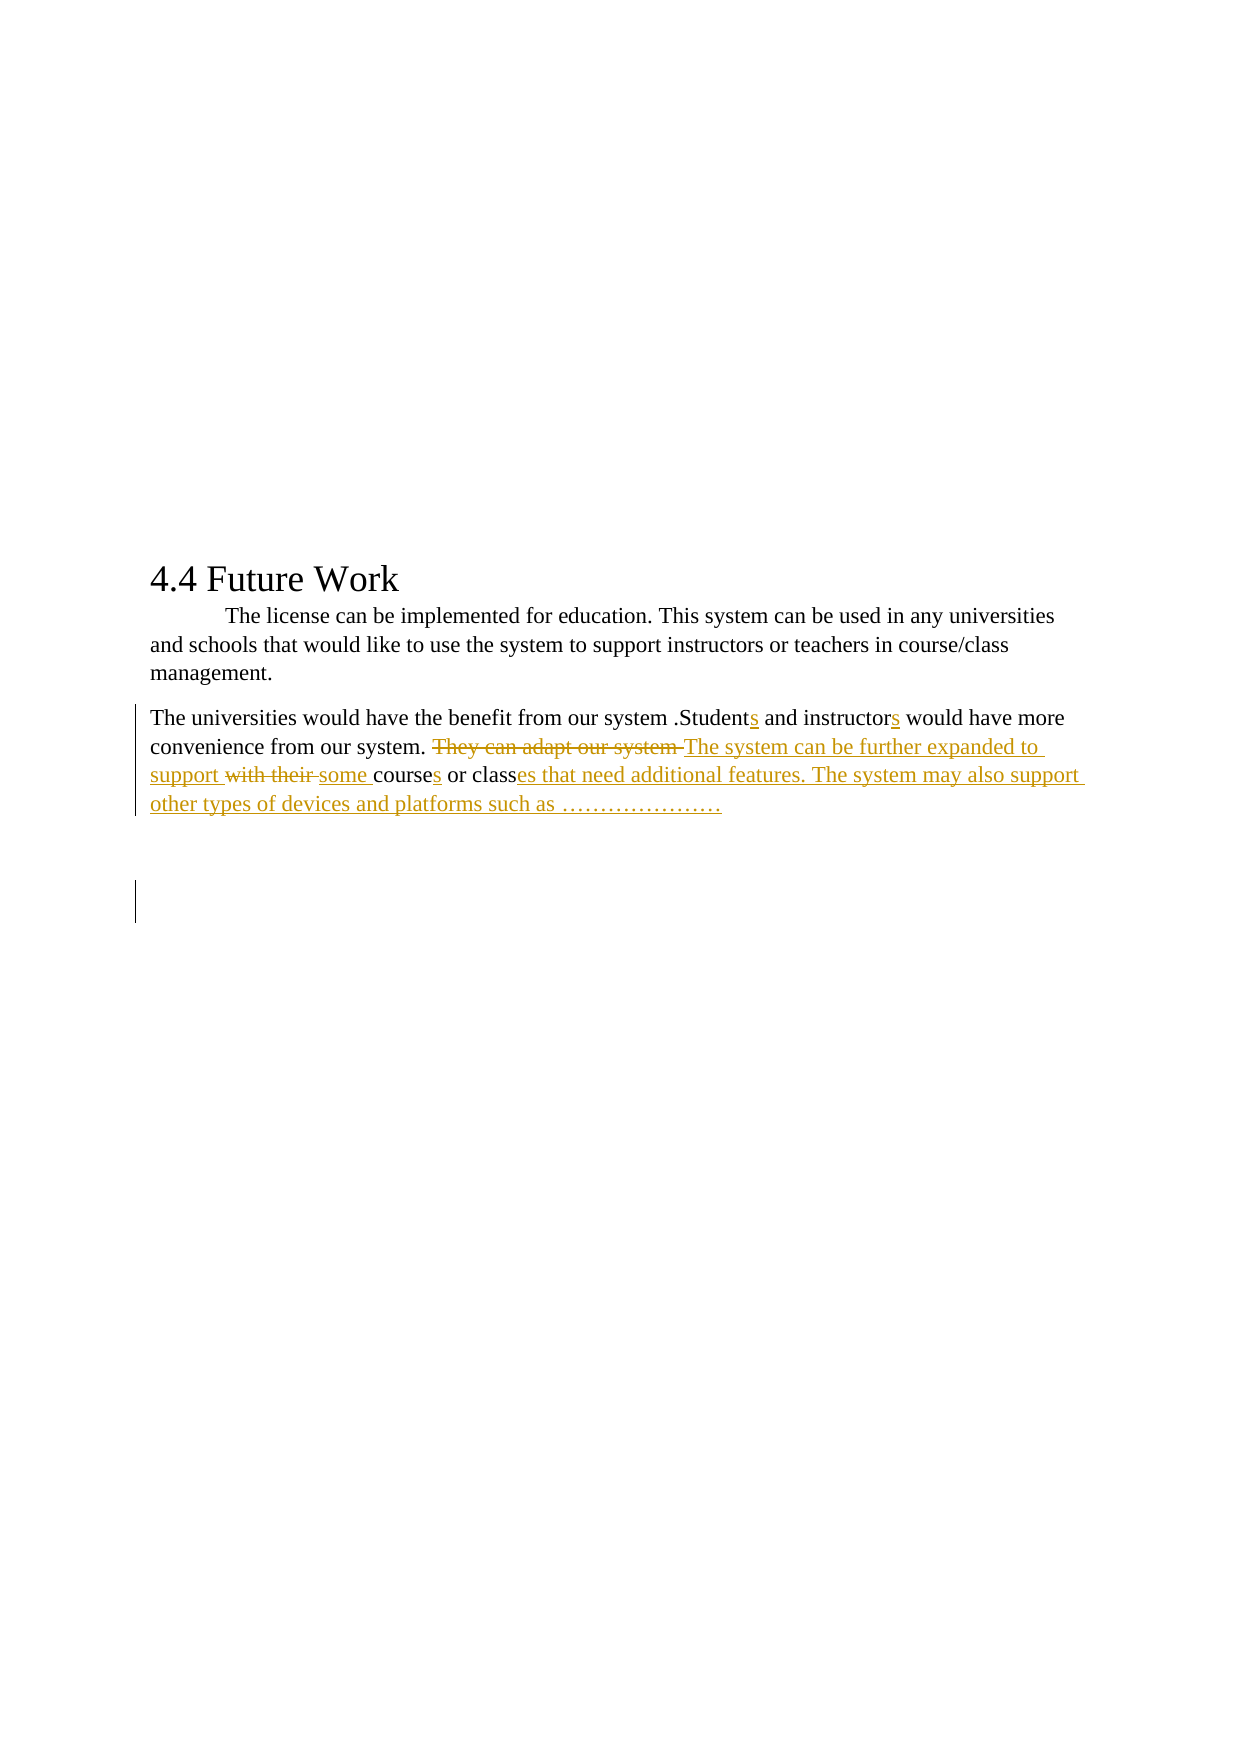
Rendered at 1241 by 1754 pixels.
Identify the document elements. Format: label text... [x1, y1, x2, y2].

text The license can be implemented for education. This system can be used in any universities and schools that would like to use the system to support instructors or teachers in course/class management. [150, 602, 1090, 686]
subtitle 4.4 Future Work [150, 556, 1090, 599]
text The universities would have the benefit from our system .Student and instructor would have more convenience from our system. course or class [150, 704, 1090, 816]
